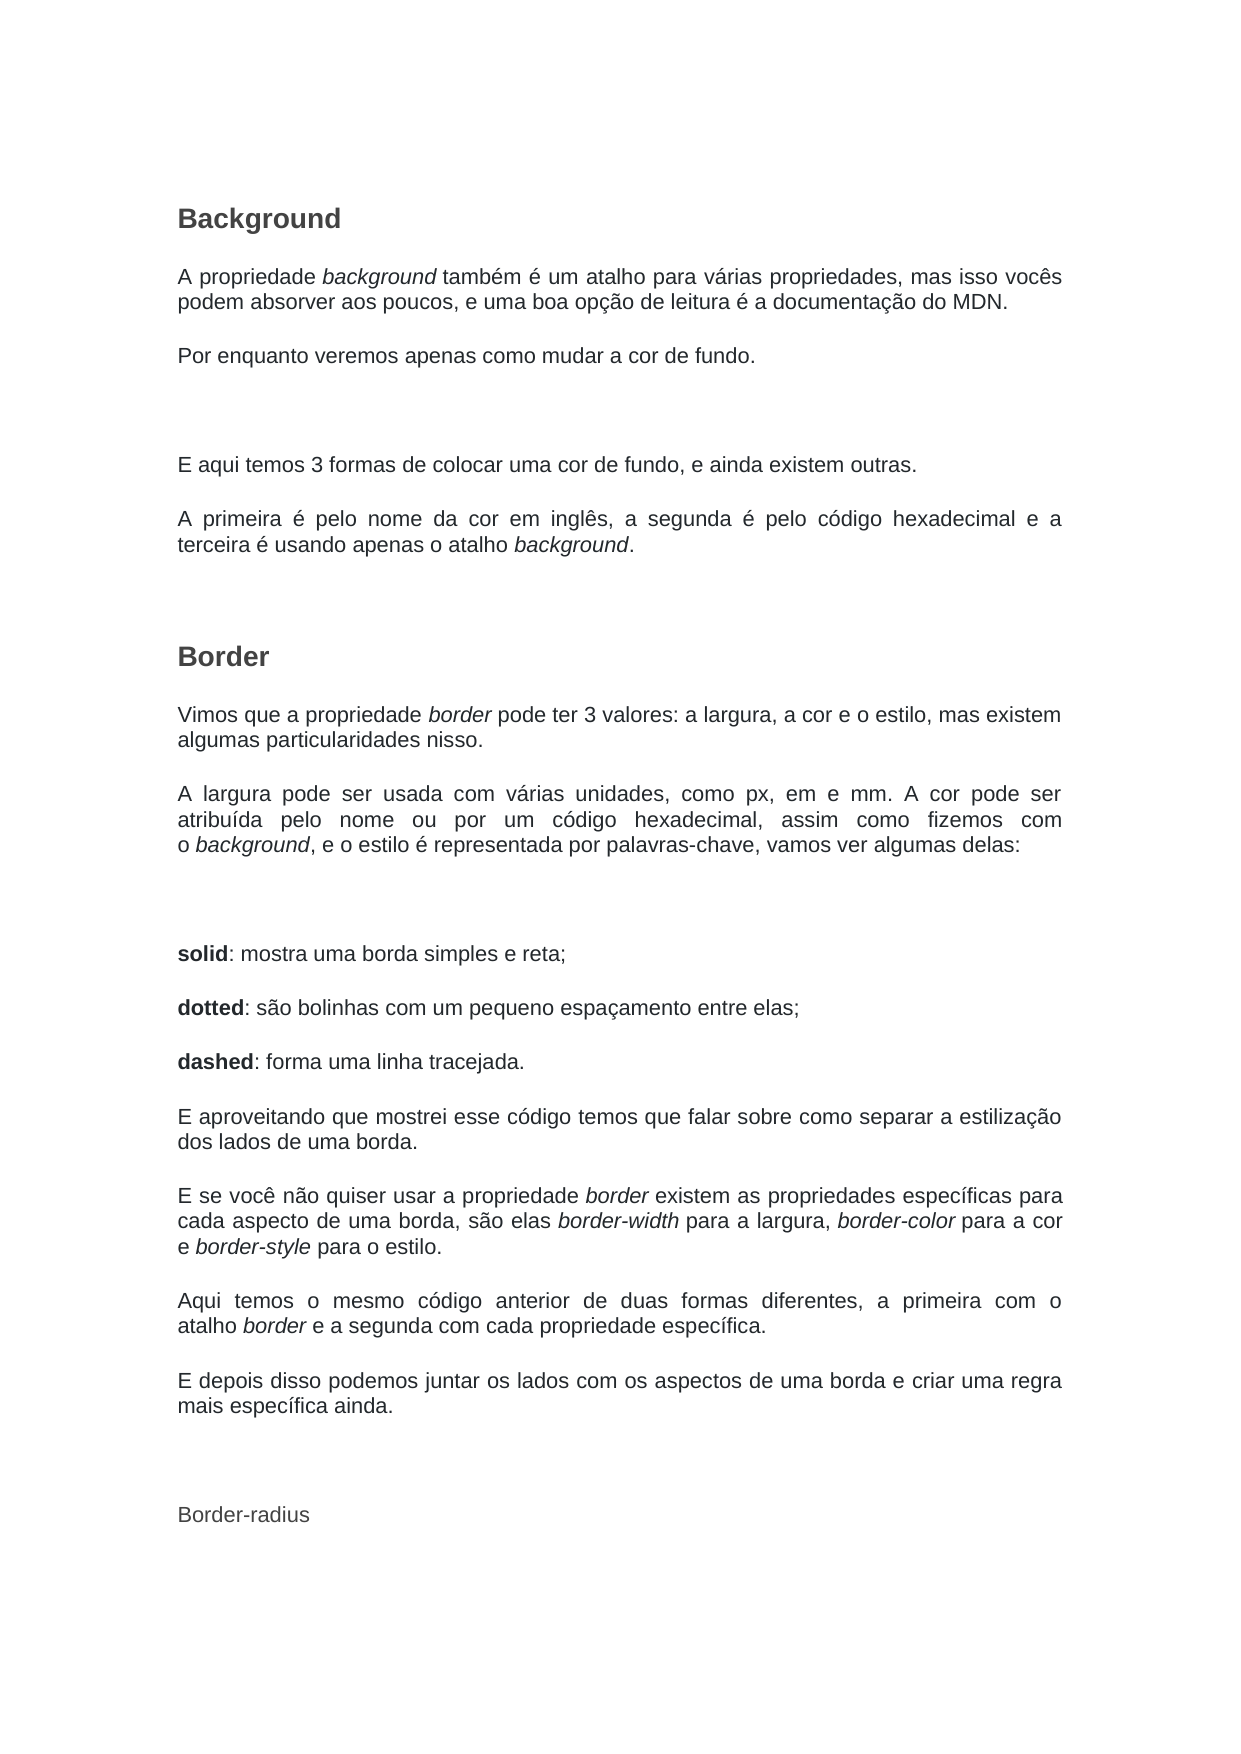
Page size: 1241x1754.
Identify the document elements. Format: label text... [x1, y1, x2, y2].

text Background [177, 202, 1063, 234]
text Border-radius [177, 1502, 1063, 1527]
text E aqui temos 3 formas de colocar uma cor de fundo, e ainda existem outras. [177, 452, 1063, 477]
text E aproveitando que mostrei esse código temos que falar sobre como separar a estilização dos lados de uma borda. [177, 1104, 1063, 1154]
text A propriedade background também é um atalho para várias propriedades, mas isso vocês podem absorver aos poucos, e uma boa opção de leitura é a documentação do MDN. [177, 263, 1063, 314]
text Border [177, 640, 1063, 673]
text dashed: forma uma linha tracejada. [177, 1049, 1063, 1074]
text Por enquanto veremos apenas como mudar a cor de fundo. [177, 343, 1063, 368]
text A largura pode ser usada com várias unidades, como px, em e mm. A cor pode ser atribuída pelo nome ou por um código hexadecimal, assim como fizemos com o background, e o estilo é representada por palavras-chave, vamos ver algumas delas: [177, 781, 1063, 857]
text E se você não quiser usar a propriedade border existem as propriedades específicas para cada aspecto de uma borda, são elas border-width para a largura, border-color para a cor e border-style para o estilo. [177, 1183, 1063, 1259]
text Aqui temos o mesmo código anterior de duas formas diferentes, a primeira com o atalho border e a segunda com cada propriedade específica. [177, 1288, 1063, 1338]
text solid: mostra uma borda simples e reta; [177, 941, 1063, 966]
text E depois disso podemos juntar os lados com os aspectos de uma borda e criar uma regra mais específica ainda. [177, 1368, 1063, 1418]
text Vimos que a propriedade border pode ter 3 valores: a largura, a cor e o estilo, mas existem algumas particularidades nisso. [177, 702, 1063, 752]
text A primeira é pelo nome da cor em inglês, a segunda é pelo código hexadecimal e a terceira é usando apenas o atalho background. [177, 506, 1063, 557]
text dotted: são bolinhas com um pequeno espaçamento entre elas; [177, 995, 1063, 1020]
